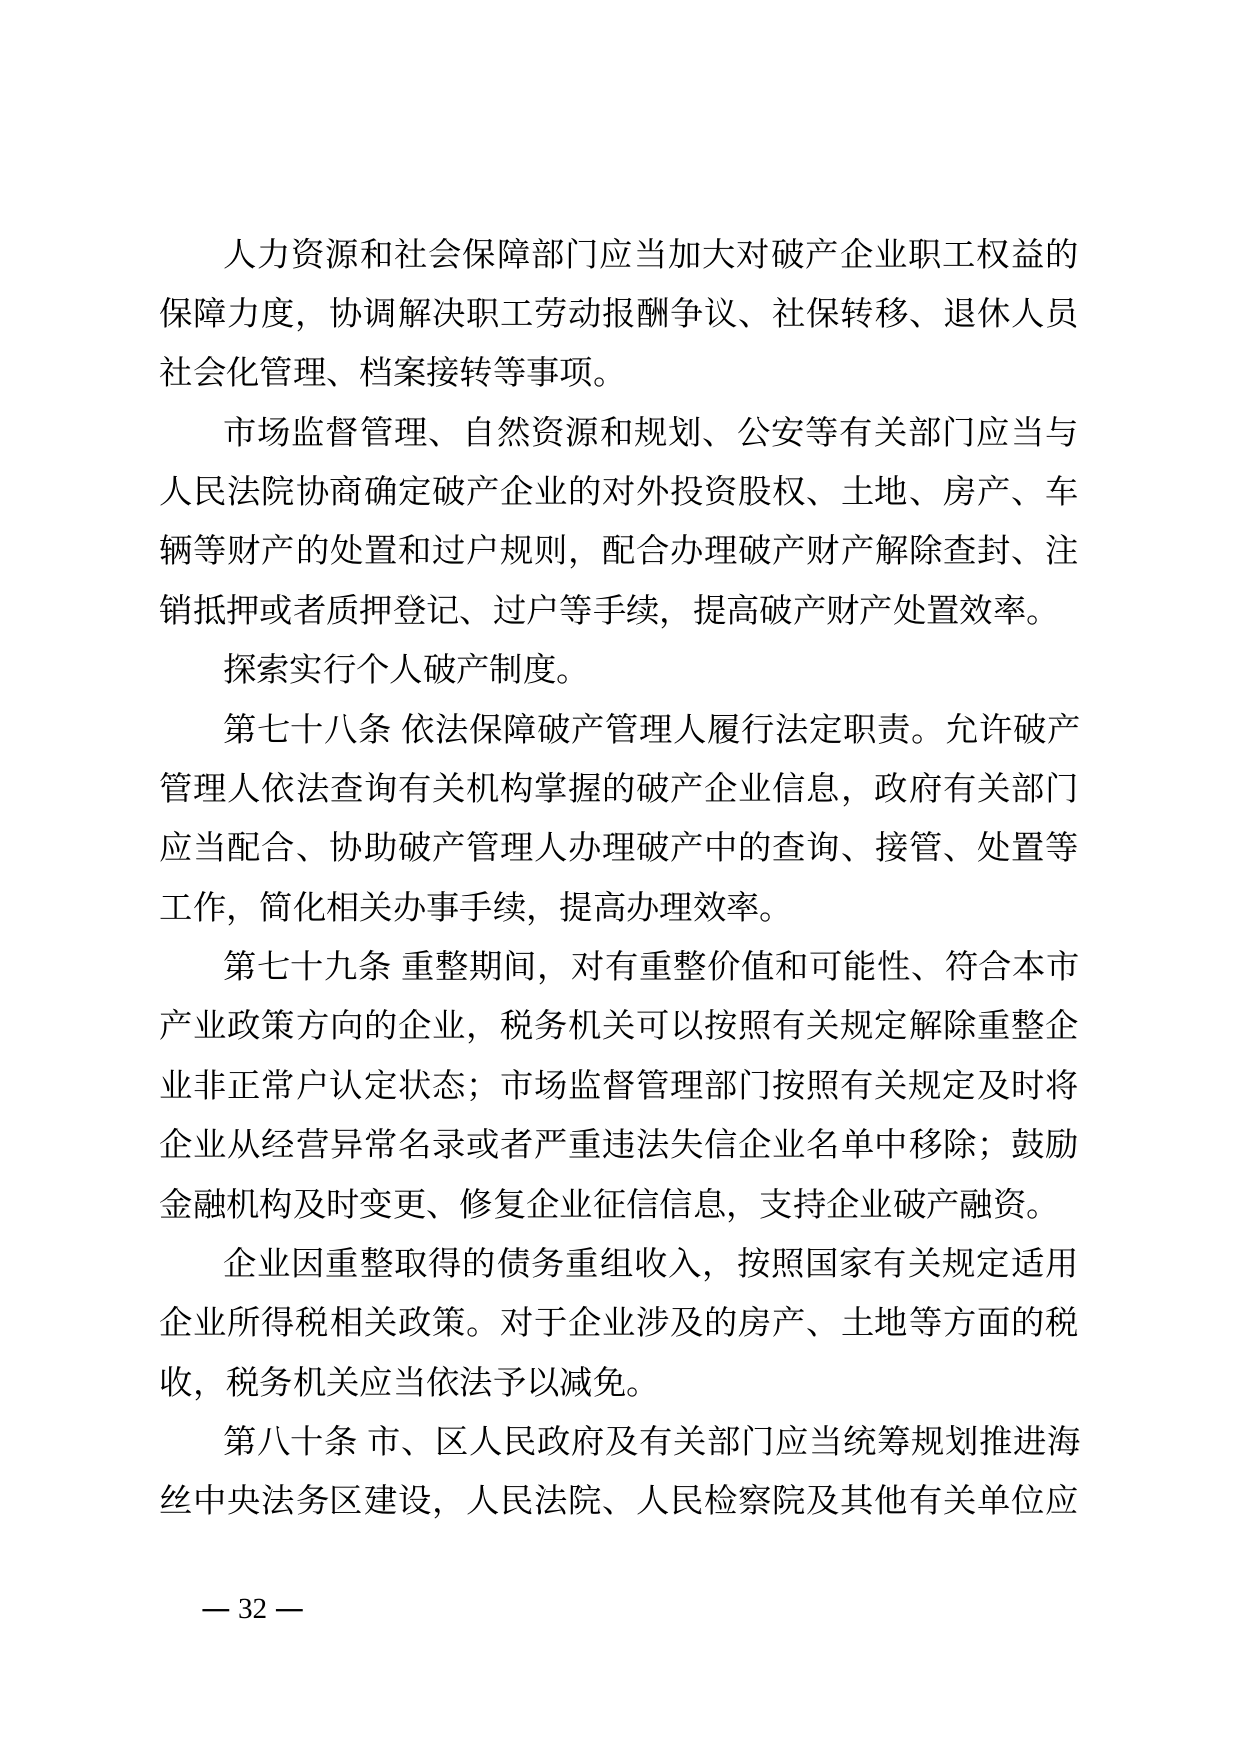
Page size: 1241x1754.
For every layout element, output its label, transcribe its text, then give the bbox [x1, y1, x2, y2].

text 第七十九条 重整期间，对有重整价值和可能性、符合本市产业政策方向的企业，税务机关可以按照有关规定解除重整企业非正常户认定状态；市场监督管理部门按照有关规定及时将企业从经营异常名录或者严重违法失信企业名单中移除；鼓励金融机构及时变更、修复企业征信信息，支持企业破产融资。 [159, 931, 1081, 1228]
text 市场监督管理、自然资源和规划、公安等有关部门应当与人民法院协商确定破产企业的对外投资股权、土地、房产、车辆等财产的处置和过户规则，配合办理破产财产解除查封、注销抵押或者质押登记、过户等手续，提高破产财产处置效率。 [159, 397, 1081, 634]
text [159, 1406, 1081, 1525]
text 探索实行个人破产制度。 [159, 634, 1081, 693]
text 企业因重整取得的债务重组收入，按照国家有关规定适用企业所得税相关政策。对于企业涉及的房产、土地等方面的税收，税务机关应当依法予以减免。 [159, 1228, 1081, 1406]
text 第七十八条 依法保障破产管理人履行法定职责。允许破产管理人依法查询有关机构掌握的破产企业信息，政府有关部门应当配合、协助破产管理人办理破产中的查询、接管、处置等工作，简化相关办事手续，提高办理效率。 [159, 693, 1081, 931]
text 人力资源和社会保障部门应当加大对破产企业职工权益的保障力度，协调解决职工劳动报酬争议、社保转移、退休人员社会化管理、档案接转等事项。 [159, 218, 1081, 397]
